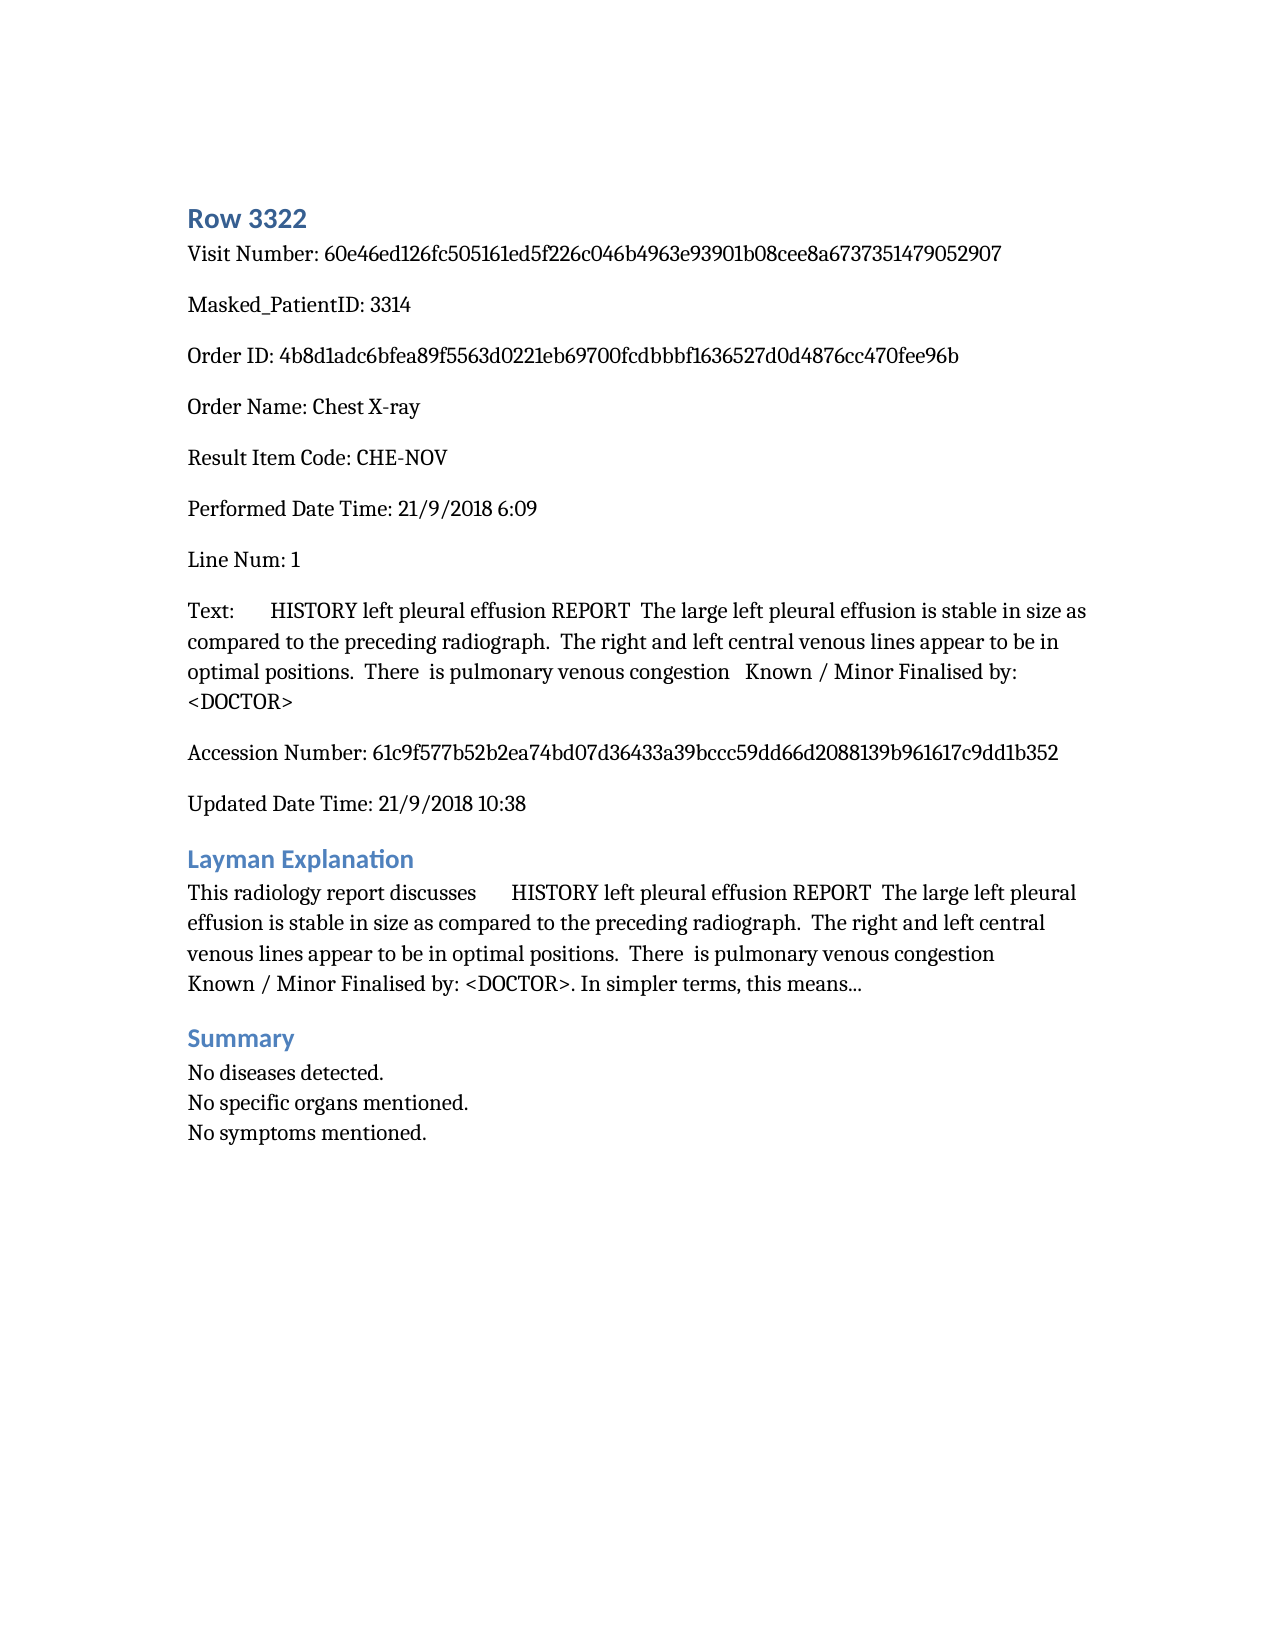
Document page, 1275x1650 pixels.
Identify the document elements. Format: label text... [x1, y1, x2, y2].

subtitle Row 3322 [187, 200, 1087, 236]
text Text: HISTORY left pleural effusion REPORT The large left pleural effusion is stable in size as compared to the preceding radiograph. The right and left central venous lines appear to be in optimal positions. There is pulmonary venous congestion Known / Minor Finalised by: <DOCTOR> [187, 598, 1087, 715]
text Result Item Code: CHE-NOV [187, 445, 1087, 471]
text Line Num: 1 [187, 547, 1087, 573]
subtitle Layman Explanation [187, 842, 1087, 875]
text This radiology report discusses HISTORY left pleural effusion REPORT The large left pleural effusion is stable in size as compared to the preceding radiograph. The right and left central venous lines appear to be in optimal positions. There is pulmonary venous congestion Known / Minor Finalised by: <DOCTOR>. In simpler terms, this means... [187, 880, 1087, 997]
text Performed Date Time: 21/9/2018 6:09 [187, 496, 1087, 522]
text Accession Number: 61c9f577b52b2ea74bd07d36433a39bccc59dd66d2088139b961617c9dd1b352 [187, 740, 1087, 766]
text Updated Date Time: 21/9/2018 10:38 [187, 791, 1087, 817]
subtitle Summary [187, 1022, 1087, 1054]
text Masked_PatientID: 3314 [187, 292, 1087, 318]
text No diseases detected. No specific organs mentioned. No symptoms mentioned. [187, 1059, 1087, 1146]
text Order ID: 4b8d1adc6bfea89f5563d0221eb69700fcdbbbf1636527d0d4876cc470fee96b [187, 343, 1087, 369]
text Order Name: Chest X-ray [187, 394, 1087, 420]
text Visit Number: 60e46ed126fc505161ed5f226c046b4963e93901b08cee8a6737351479052907 [187, 241, 1087, 267]
